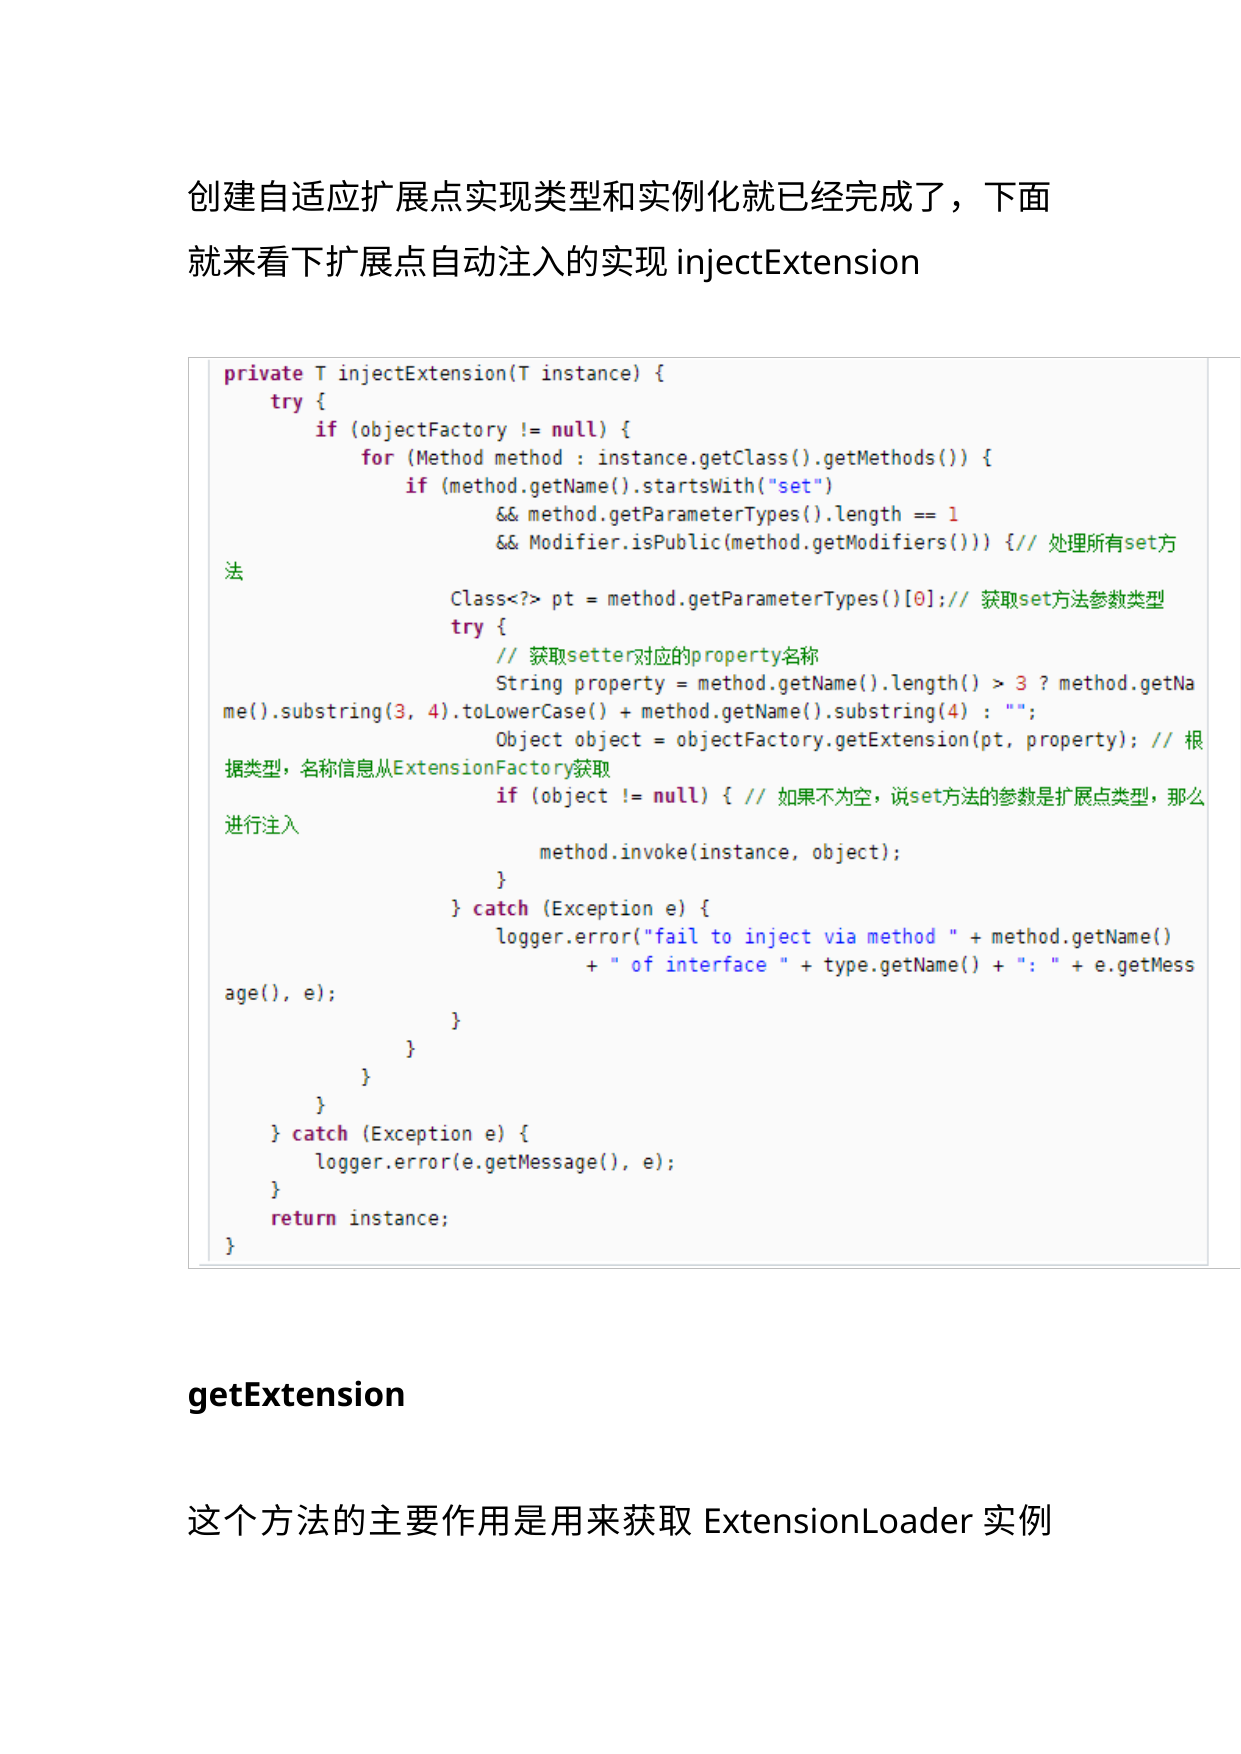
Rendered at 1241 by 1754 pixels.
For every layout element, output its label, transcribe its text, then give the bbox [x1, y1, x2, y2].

table_header [189, 358, 1240, 1268]
text 创建自适应扩展点实现类型和实例化就已经完成了，下面就来看下扩展点自动注入的实现injectExtension [187, 162, 1053, 292]
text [187, 1486, 1053, 1551]
subtitle getExtension [187, 1361, 1053, 1426]
picture [199, 358, 1234, 1266]
